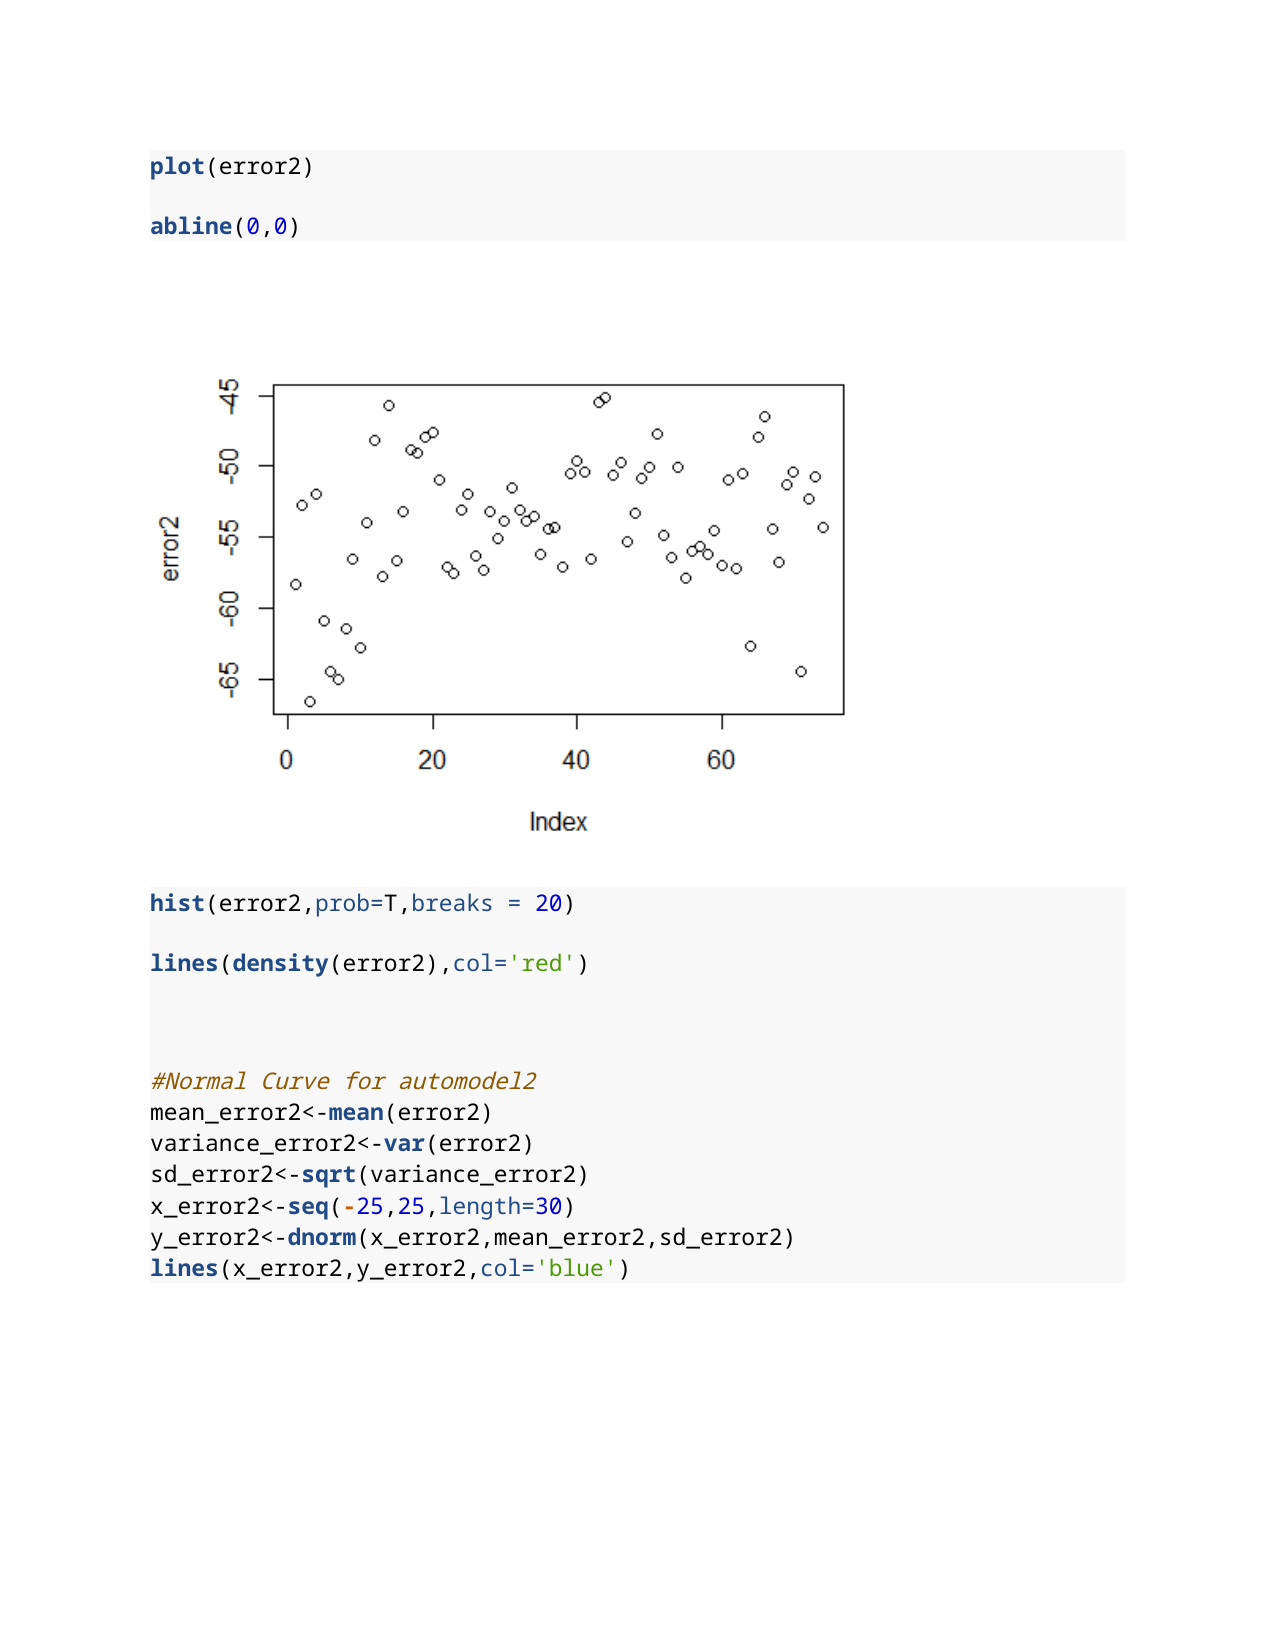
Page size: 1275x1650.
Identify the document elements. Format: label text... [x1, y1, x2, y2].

text hist(error2,prob=T,breaks = 20) lines(density(error2),col='red') #Normal Curve for automodel2 mean_error2<-mean(error2) variance_error2<-var(error2) sd_error2<-sqrt(variance_error2) x_error2<-seq(-25,25,length=30) y_error2<-dnorm(x_error2,mean_error2,sd_error2) lines(x_error2,y_error2,col='blue') [150, 887, 1125, 1283]
text plot(error2) abline(0,0) [150, 150, 1125, 241]
picture [150, 262, 908, 869]
